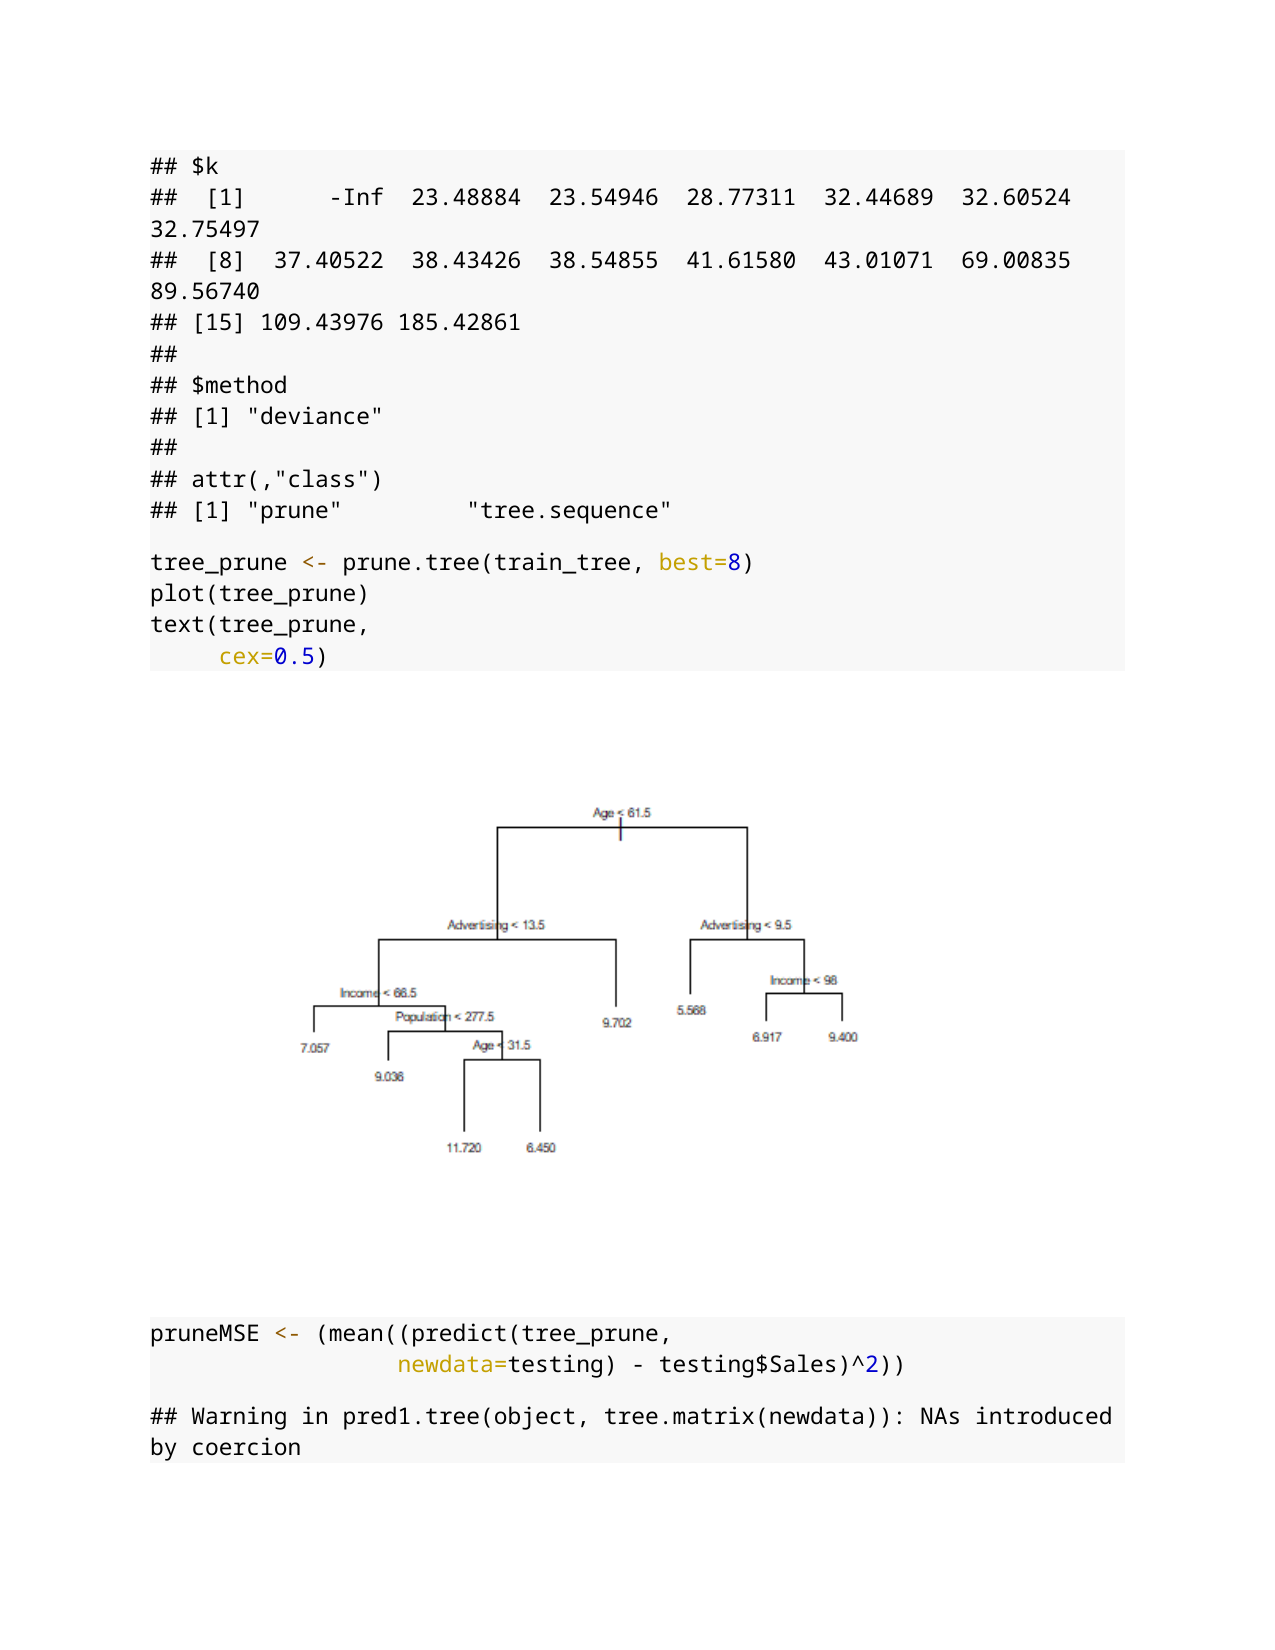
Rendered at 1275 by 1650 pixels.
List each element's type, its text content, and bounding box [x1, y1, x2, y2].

text pruneMSE <- (mean((predict(tree_prune, newdata=testing) - testing$Sales)^2)) [672, 1317, 1125, 1379]
picture [168, 691, 927, 1298]
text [150, 150, 1125, 525]
text tree_prune <- prune.tree(train_tree, best=8) plot(tree_prune) text(tree_prune, cex=0.5) [150, 546, 1125, 671]
text ## Warning in pred1.tree(object, tree.matrix(newdata)): NAs introduced by coercion [150, 1400, 1125, 1463]
